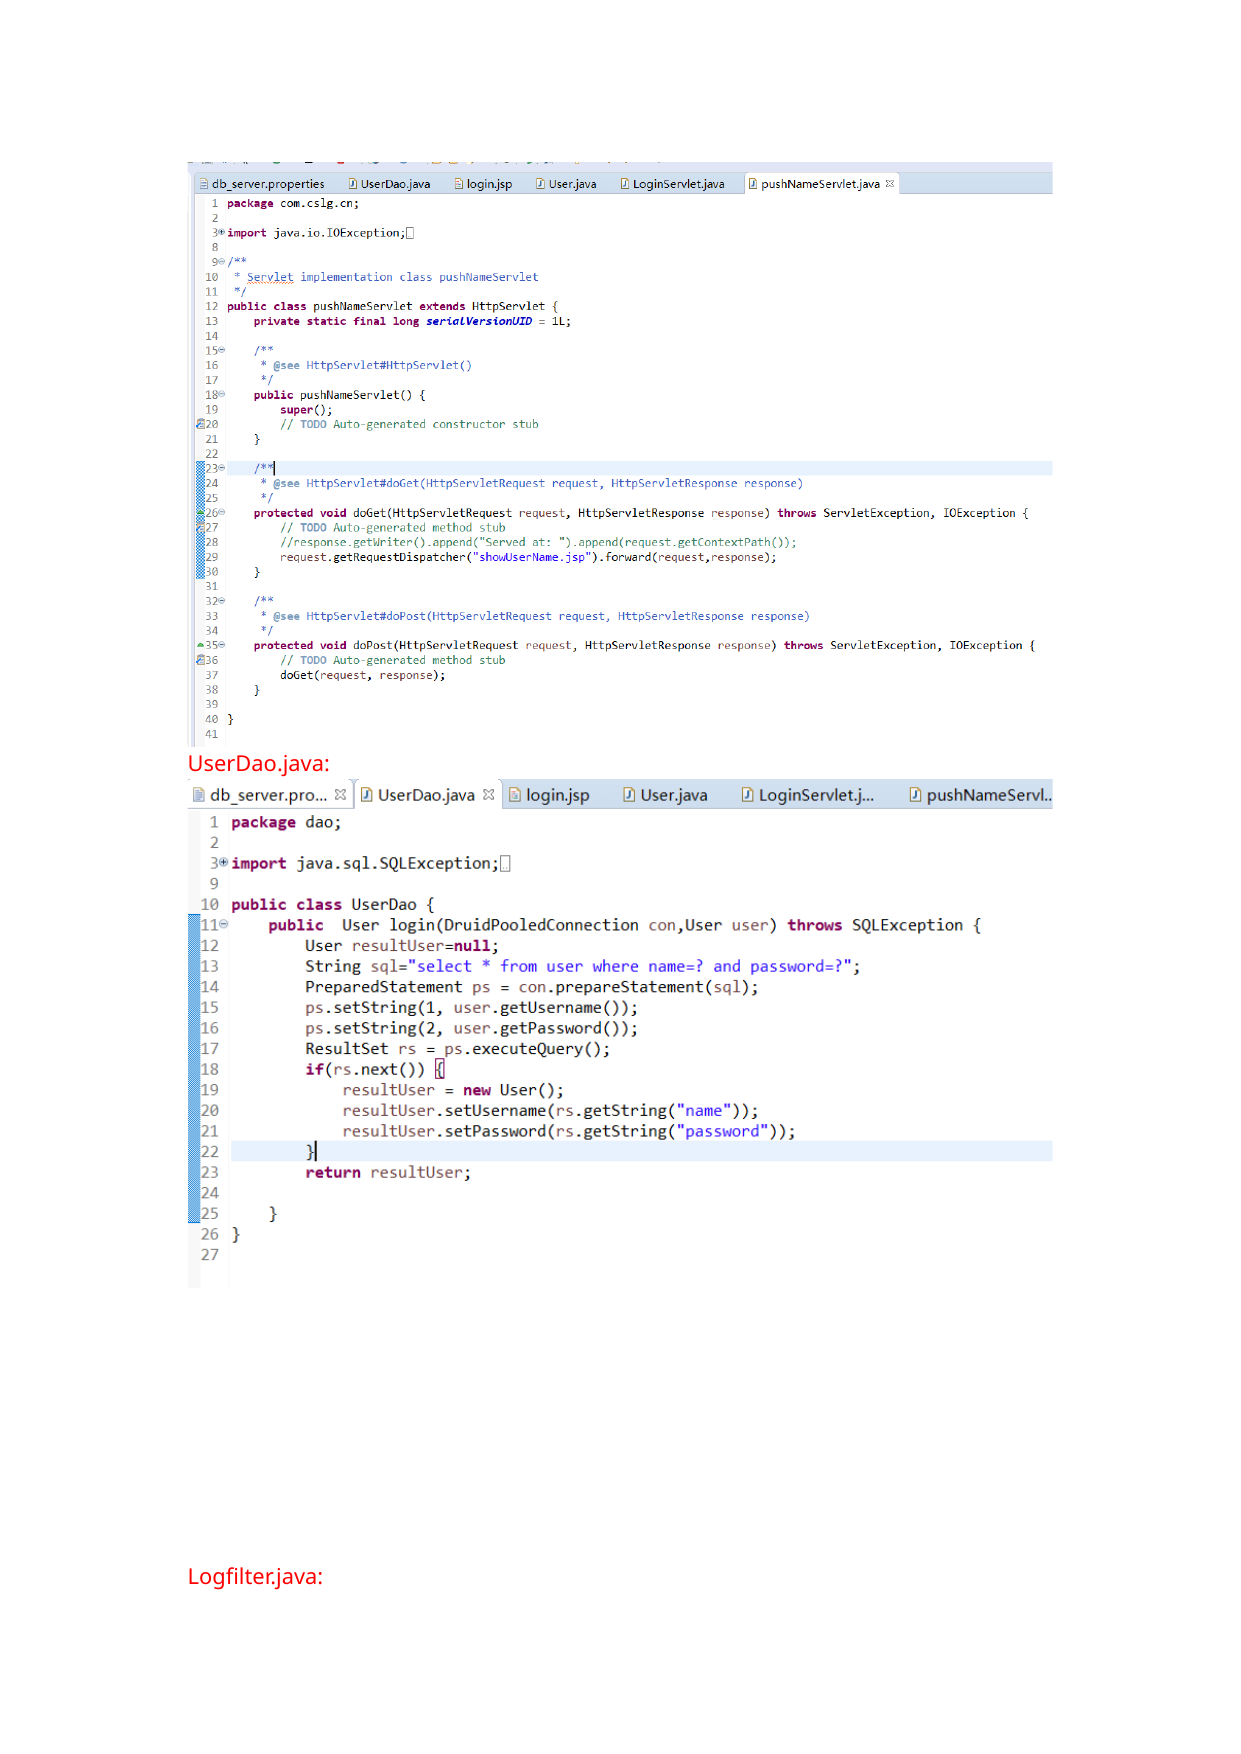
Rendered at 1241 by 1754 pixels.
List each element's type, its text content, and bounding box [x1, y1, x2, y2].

picture [187, 779, 1053, 1288]
text Logfilter.java: [187, 1559, 1053, 1592]
text UserDao.java: [187, 747, 1053, 779]
picture [187, 162, 1053, 747]
